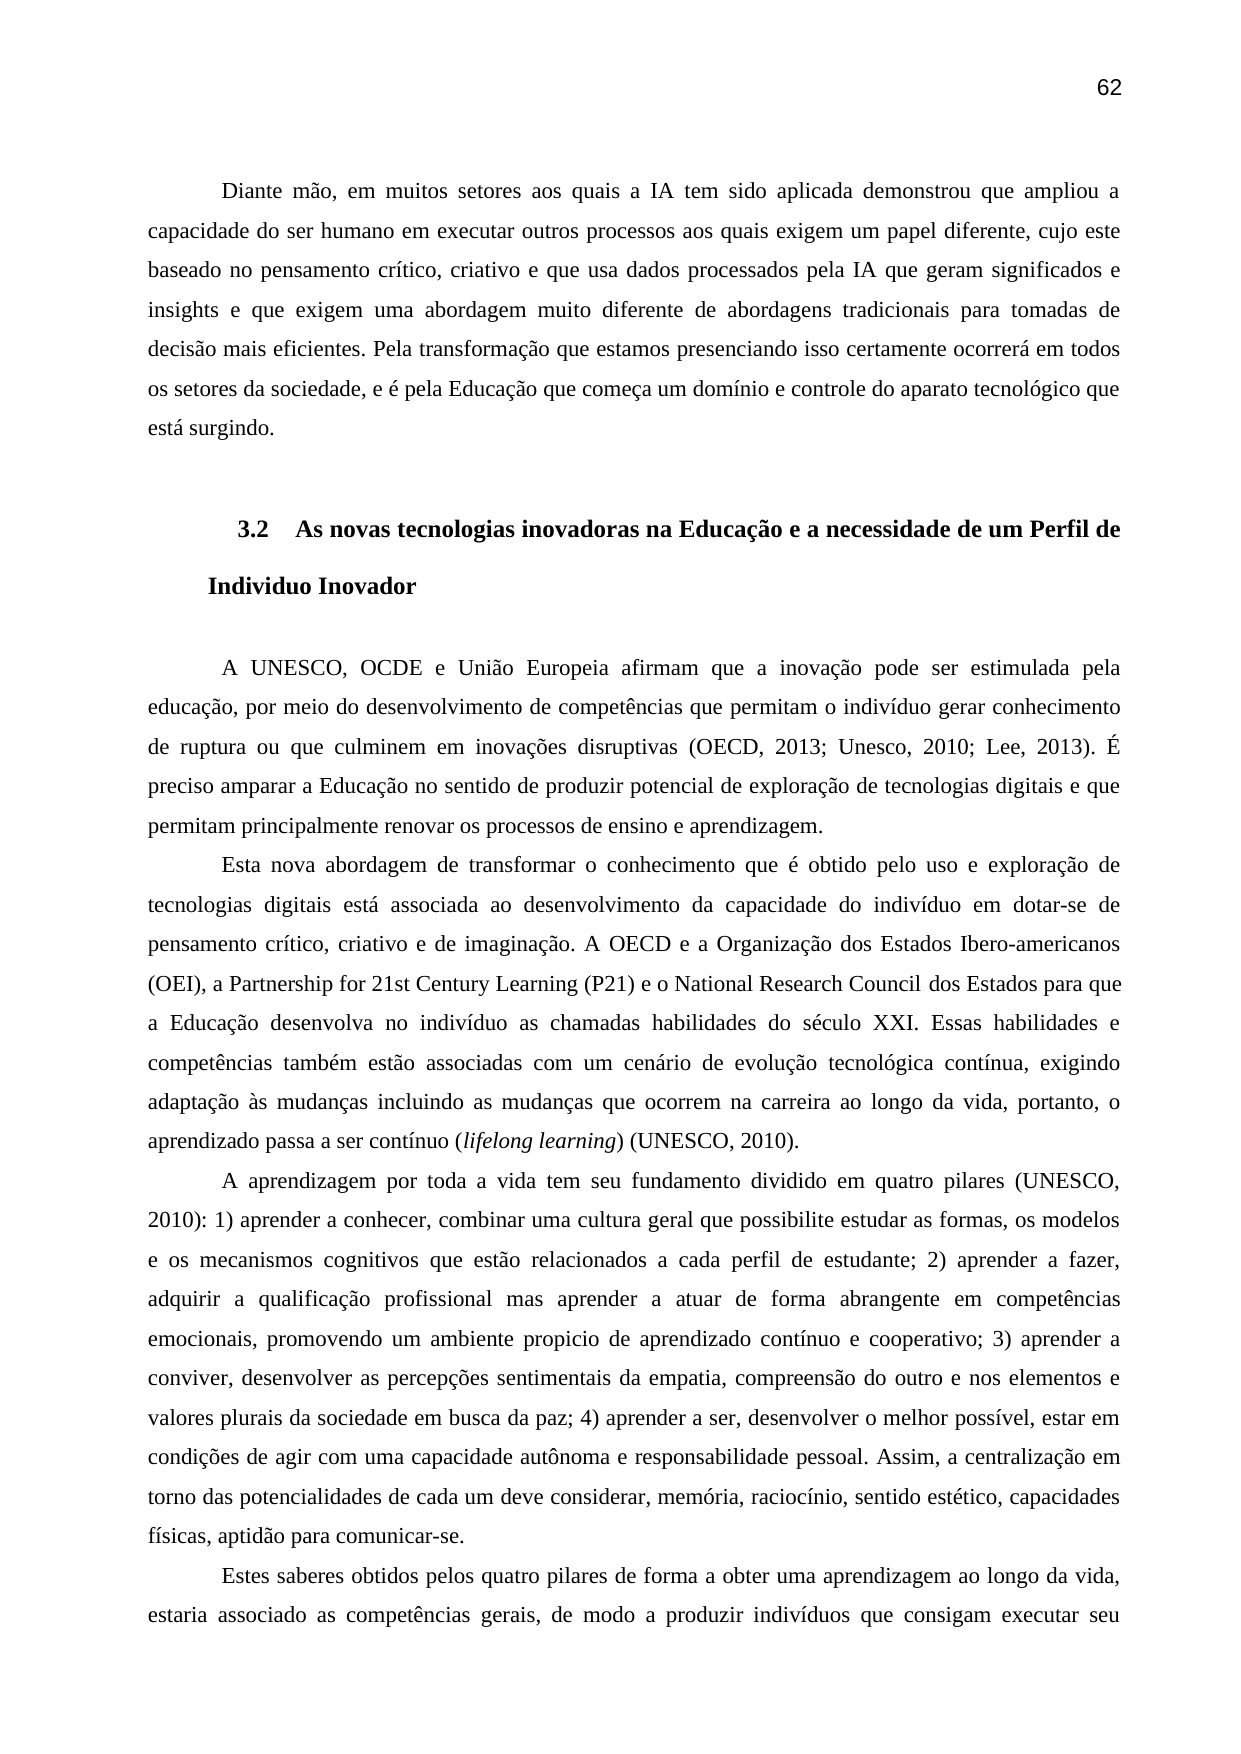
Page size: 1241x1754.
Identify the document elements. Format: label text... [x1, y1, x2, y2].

text Diante mão, em muitos setores aos quais a IA tem sido aplicada demonstrou que ampliou a capacidade do ser humano em executar outros processos aos quais exigem um papel diferente, cujo este baseado no pensamento crítico, criativo e que usa dados processados pela IA que geram significados e insights e que exigem uma abordagem muito diferente de abordagens tradicionais para tomadas de decisão mais eficientes. Pela transformação que estamos presenciando isso certamente ocorrerá em todos os setores da sociedade, e é pela Educação que começa um domínio e controle do aparato tecnológico que está surgindo. [148, 177, 1122, 440]
text A UNESCO, OCDE e União Europeia afirmam que a inovação pode ser estimulada pela educação, por meio do desenvolvimento de competências que permitam o indivíduo gerar conhecimento de ruptura ou que culminem em inovações disruptivas (OECD, 2013; Unesco, 2010; Lee, 2013). É preciso amparar a Educação no sentido de produzir potencial de exploração de tecnologias digitais e que permitam principalmente renovar os processos de ensino e aprendizagem. [148, 654, 1122, 838]
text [148, 1562, 1122, 1628]
text A aprendizagem por toda a vida tem seu fundamento dividido em quatro pilares (UNESCO, 2010): 1) aprender a conhecer, combinar uma cultura geral que possibilite estudar as formas, os modelos e os mecanismos cognitivos que estão relacionados a cada perfil de estudante; 2) aprender a fazer, adquirir a qualificação profissional mas aprender a atuar de forma abrangente em competências emocionais, promovendo um ambiente propicio de aprendizado contínuo e cooperativo; 3) aprender a conviver, desenvolver as percepções sentimentais da empatia, compreensão do outro e nos elementos e valores plurais da sociedade em busca da paz; 4) aprender a ser, desenvolver o melhor possível, estar em condições de agir com uma capacidade autônoma e responsabilidade pessoal. Assim, a centralização em torno das potencialidades de cada um deve considerar, memória, raciocínio, sentido estético, capacidades físicas, aptidão para comunicar-se. [148, 1167, 1122, 1549]
subtitle As novas tecnologias inovadoras na Educação e a necessidade de um Perfil de Individuo Inovador [208, 514, 1122, 600]
text Esta nova abordagem de transformar o conhecimento que é obtido pelo uso e exploração de tecnologias digitais está associada ao desenvolvimento da capacidade do indivíduo em dotar-se de pensamento crítico, criativo e de imaginação. A OECD e a Organização dos Estados Ibero-americanos (OEI), a Partnership for 21st Century Learning (P21) e o National Research Council dos Estados para que a Educação desenvolva no indivíduo as chamadas habilidades do século XXI. Essas habilidades e competências também estão associadas com um cenário de evolução tecnológica contínua, exigindo adaptação às mudanças incluindo as mudanças que ocorrem na carreira ao longo da vida, portanto, o aprendizado passa a ser contínuo (lifelong learning) (UNESCO, 2010). [148, 851, 1122, 1154]
